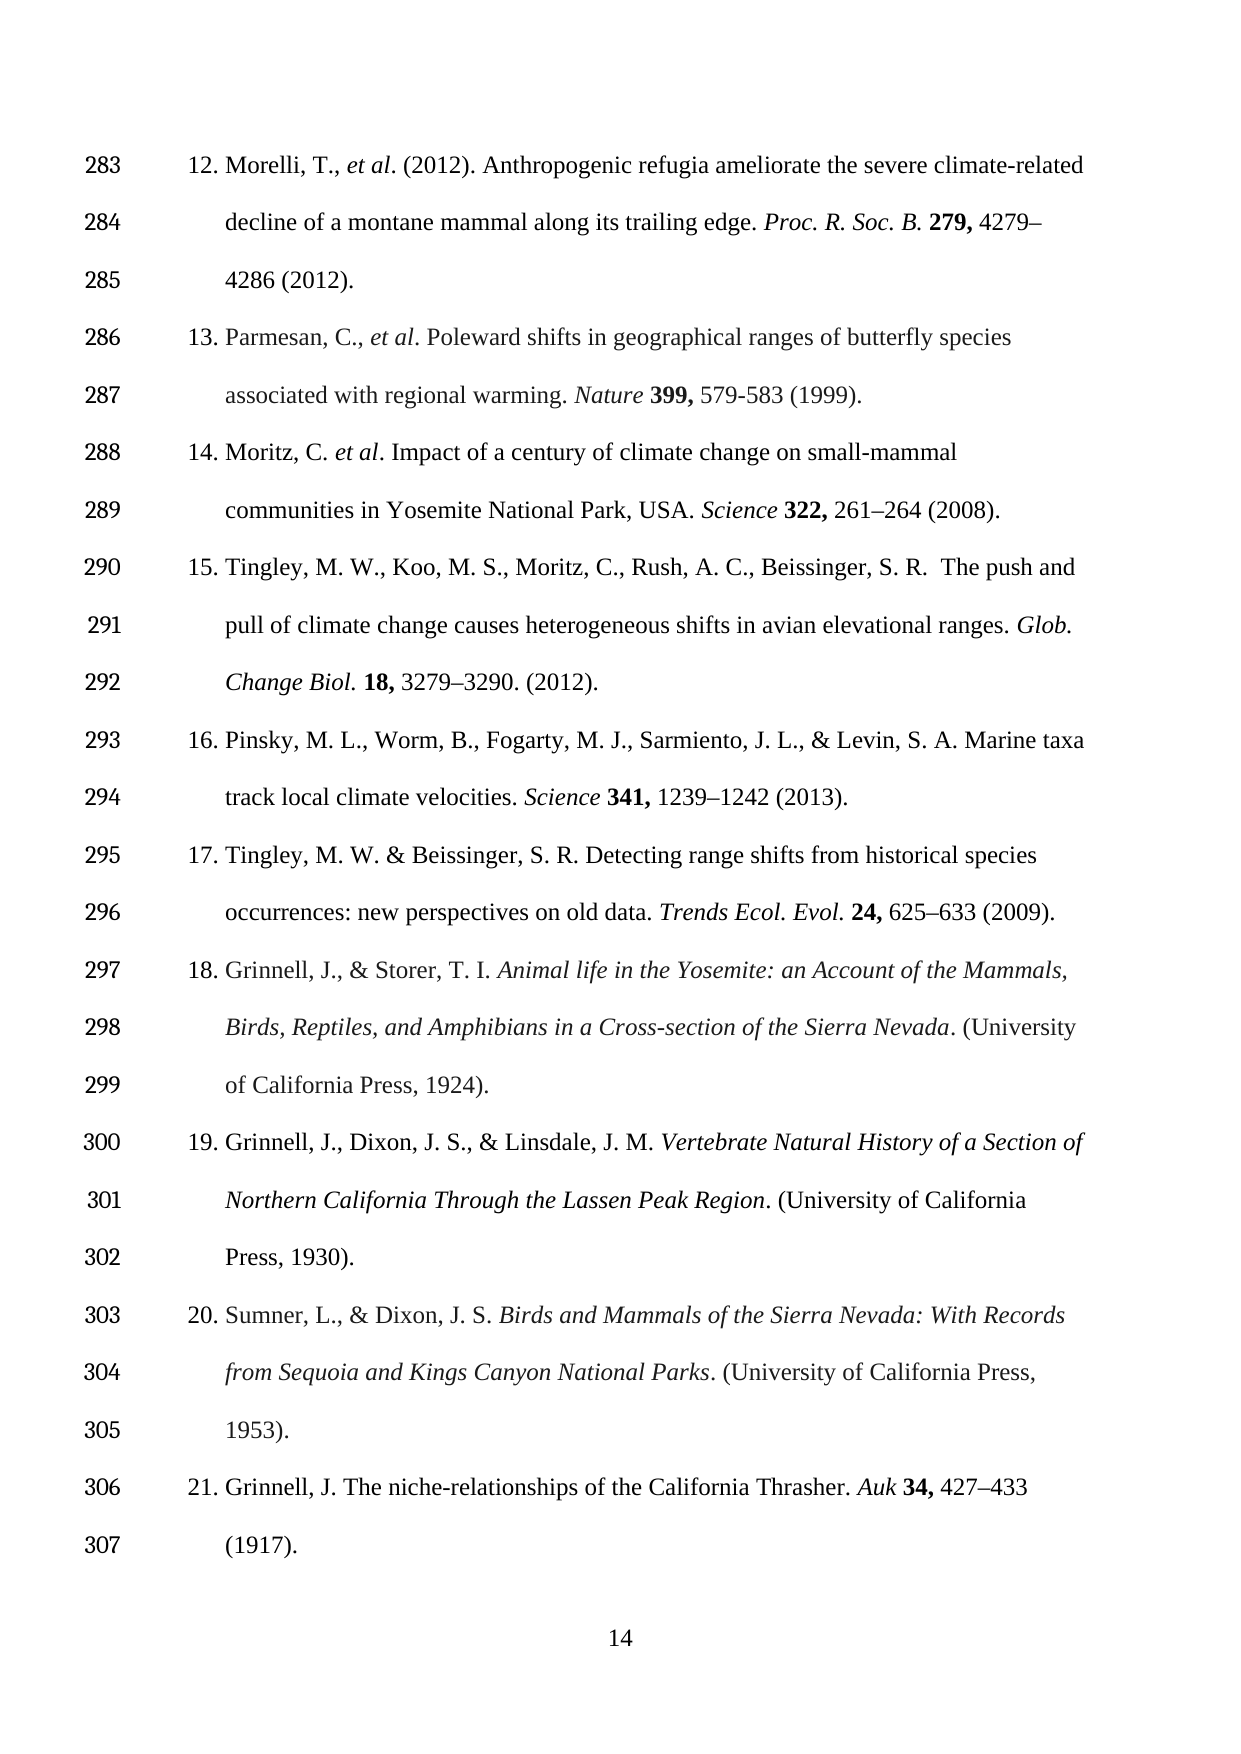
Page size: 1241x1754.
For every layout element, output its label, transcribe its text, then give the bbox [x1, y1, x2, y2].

list Morelli, T., et al. (2012). Anthropogenic refugia ameliorate the severe climate-related decline of a montane mammal along its trailing edge. Proc. R. Soc. B. 279, 4279–4286 (2012). [187, 150, 1090, 294]
list Pinsky, M. L., Worm, B., Fogarty, M. J., Sarmiento, J. L., & Levin, S. A. Marine taxa track local climate velocities. Science 341, 1239–1242 (2013). [187, 725, 1090, 811]
list Sumner, L., & Dixon, J. S. Birds and Mammals of the Sierra Nevada: With Records from Sequoia and Kings Canyon National Parks. (University of California Press, 1953). [187, 1300, 1090, 1444]
list Tingley, M. W. & Beissinger, S. R. Detecting range shifts from historical species occurrences: new perspectives on old data. Trends Ecol. Evol. 24, 625–633 (2009). [187, 840, 1090, 926]
list Grinnell, J., & Storer, T. I. Animal life in the Yosemite: an Account of the Mammals, Birds, Reptiles, and Amphibians in a Cross-section of the Sierra Nevada. (University of California Press, 1924). [187, 955, 1090, 1099]
list Tingley, M. W., Koo, M. S., Moritz, C., Rush, A. C., Beissinger, S. R. The push and pull of climate change causes heterogeneous shifts in avian elevational ranges. Glob. Change Biol. 18, 3279–3290. (2012). [187, 552, 1090, 696]
list Moritz, C. et al. Impact of a century of climate change on small-mammal communities in Yosemite National Park, USA. Science 322, 261–264 (2008). [187, 437, 1090, 524]
list Parmesan, C., et al. Poleward shifts in geographical ranges of butterfly species associated with regional warming. Nature 399, 579-583 (1999). [187, 322, 1090, 409]
list Grinnell, J., Dixon, J. S., & Linsdale, J. M. Vertebrate Natural History of a Section of Northern California Through the Lassen Peak Region. (University of California Press, 1930). [187, 1127, 1090, 1271]
list Grinnell, J. The niche-relationships of the California Thrasher. Auk 34, 427–433 (1917). [187, 1472, 1090, 1559]
